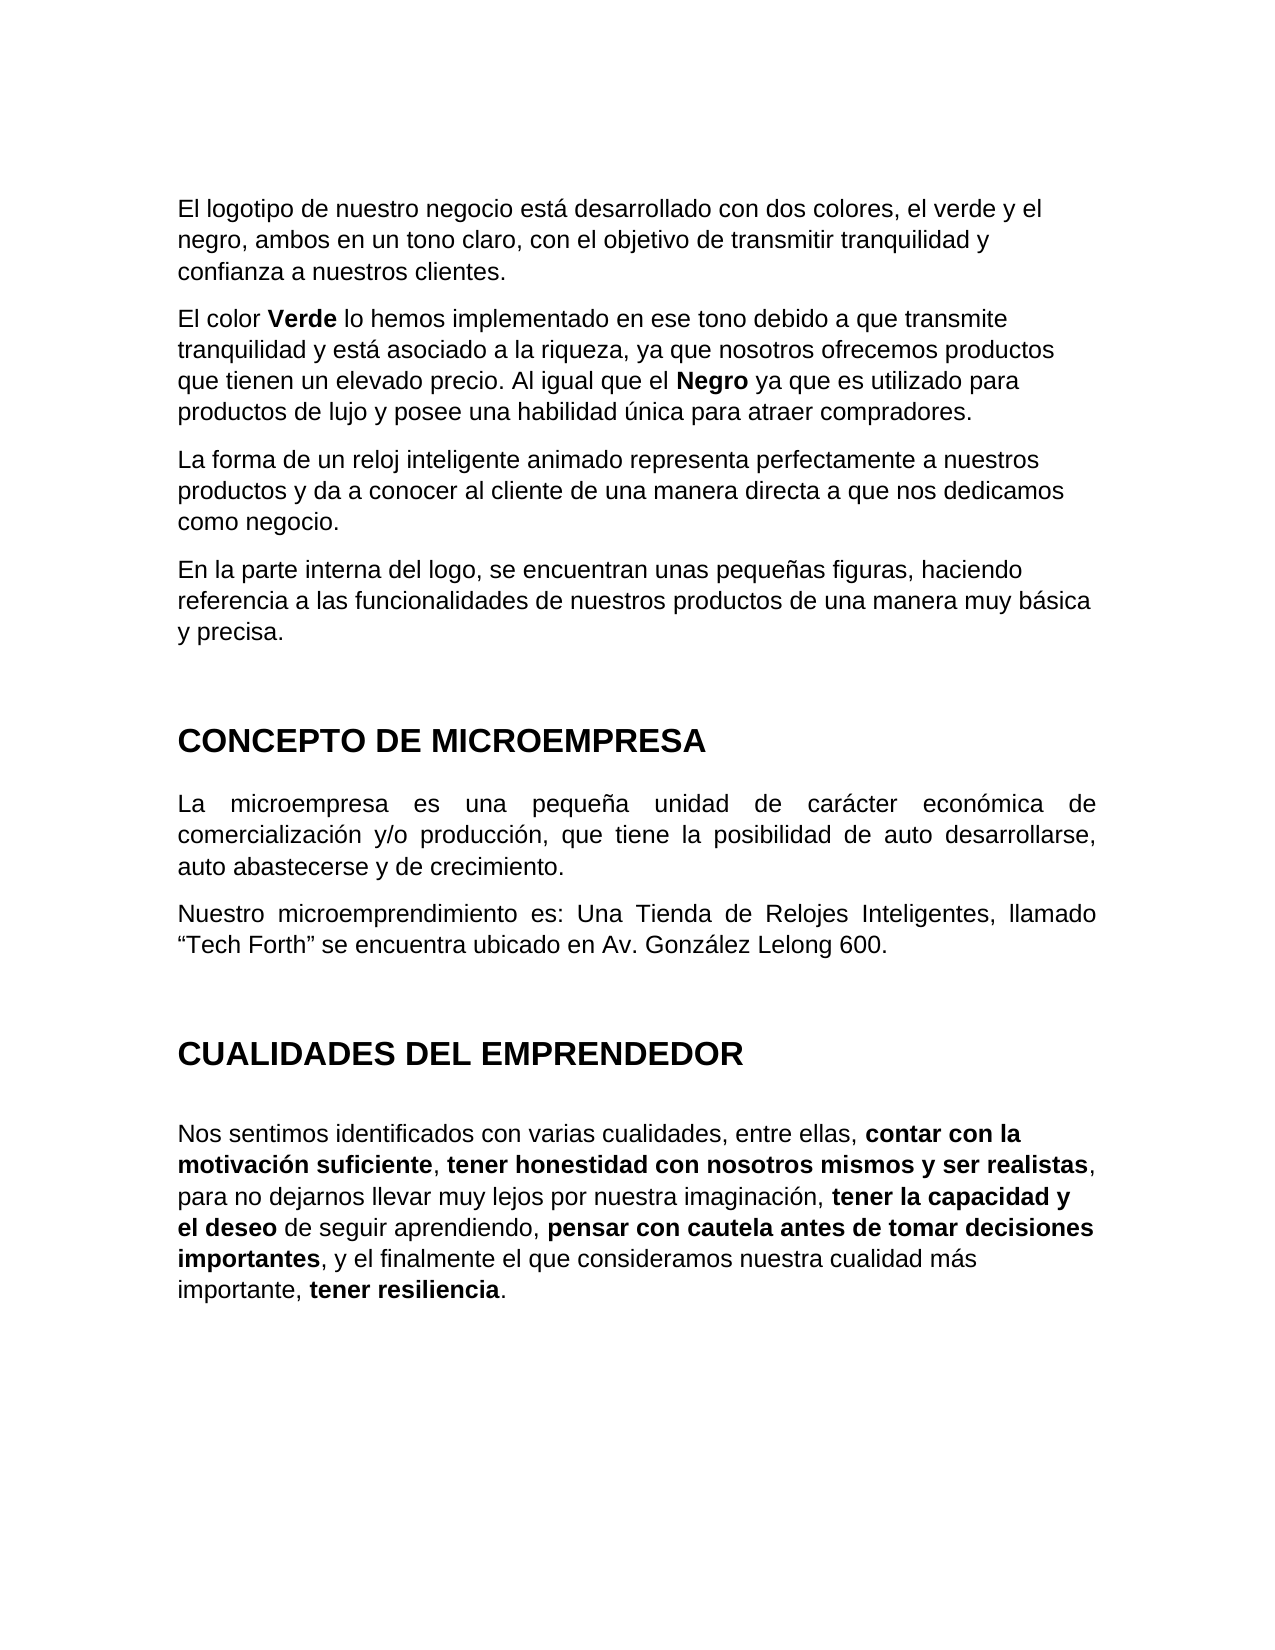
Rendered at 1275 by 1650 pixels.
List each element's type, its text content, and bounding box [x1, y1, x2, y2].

text En la parte interna del logo, se encuentran unas pequeñas figuras, haciendo referencia a las funcionalidades de nuestros productos de una manera muy básica y precisa. [177, 555, 1098, 646]
text Nos sentimos identificados con varias cualidades, entre ellas, contar con la motivación suficiente, tener honestidad con nosotros mismos y ser realistas, para no dejarnos llevar muy lejos por nuestra imaginación, tener la capacidad y el deseo de seguir aprendiendo, pensar con cautela antes de tomar decisiones importantes, y el finalmente el que consideramos nuestra cualidad más importante, tener resiliencia. [177, 1119, 1098, 1303]
text Nuestro microemprendimiento es: Una Tienda de Relojes Inteligentes, llamado “Tech Forth” se encuentra ubicado en Av. González Lelong 600. [177, 899, 1098, 959]
text El logotipo de nuestro negocio está desarrollado con dos colores, el verde y el negro, ambos en un tono claro, con el objetivo de transmitir tranquilidad y confianza a nuestros clientes. [177, 194, 1098, 285]
subtitle CUALIDADES DEL EMPRENDEDOR [177, 1034, 1098, 1072]
subtitle CONCEPTO DE MICROEMPRESA [177, 721, 1098, 759]
text La microempresa es una pequeña unidad de carácter económica de comercialización y/o producción, que tiene la posibilidad de auto desarrollarse, auto abastecerse y de crecimiento. [177, 759, 1098, 880]
text La forma de un reloj inteligente animado representa perfectamente a nuestros productos y da a conocer al cliente de una manera directa a que nos dedicamos como negocio. [177, 445, 1098, 536]
text El color Verde lo hemos implementado en ese tono debido a que transmite tranquilidad y está asociado a la riqueza, ya que nosotros ofrecemos productos que tienen un elevado precio. Al igual que el Negro ya que es utilizado para productos de lujo y posee una habilidad única para atraer compradores. [177, 304, 1098, 426]
